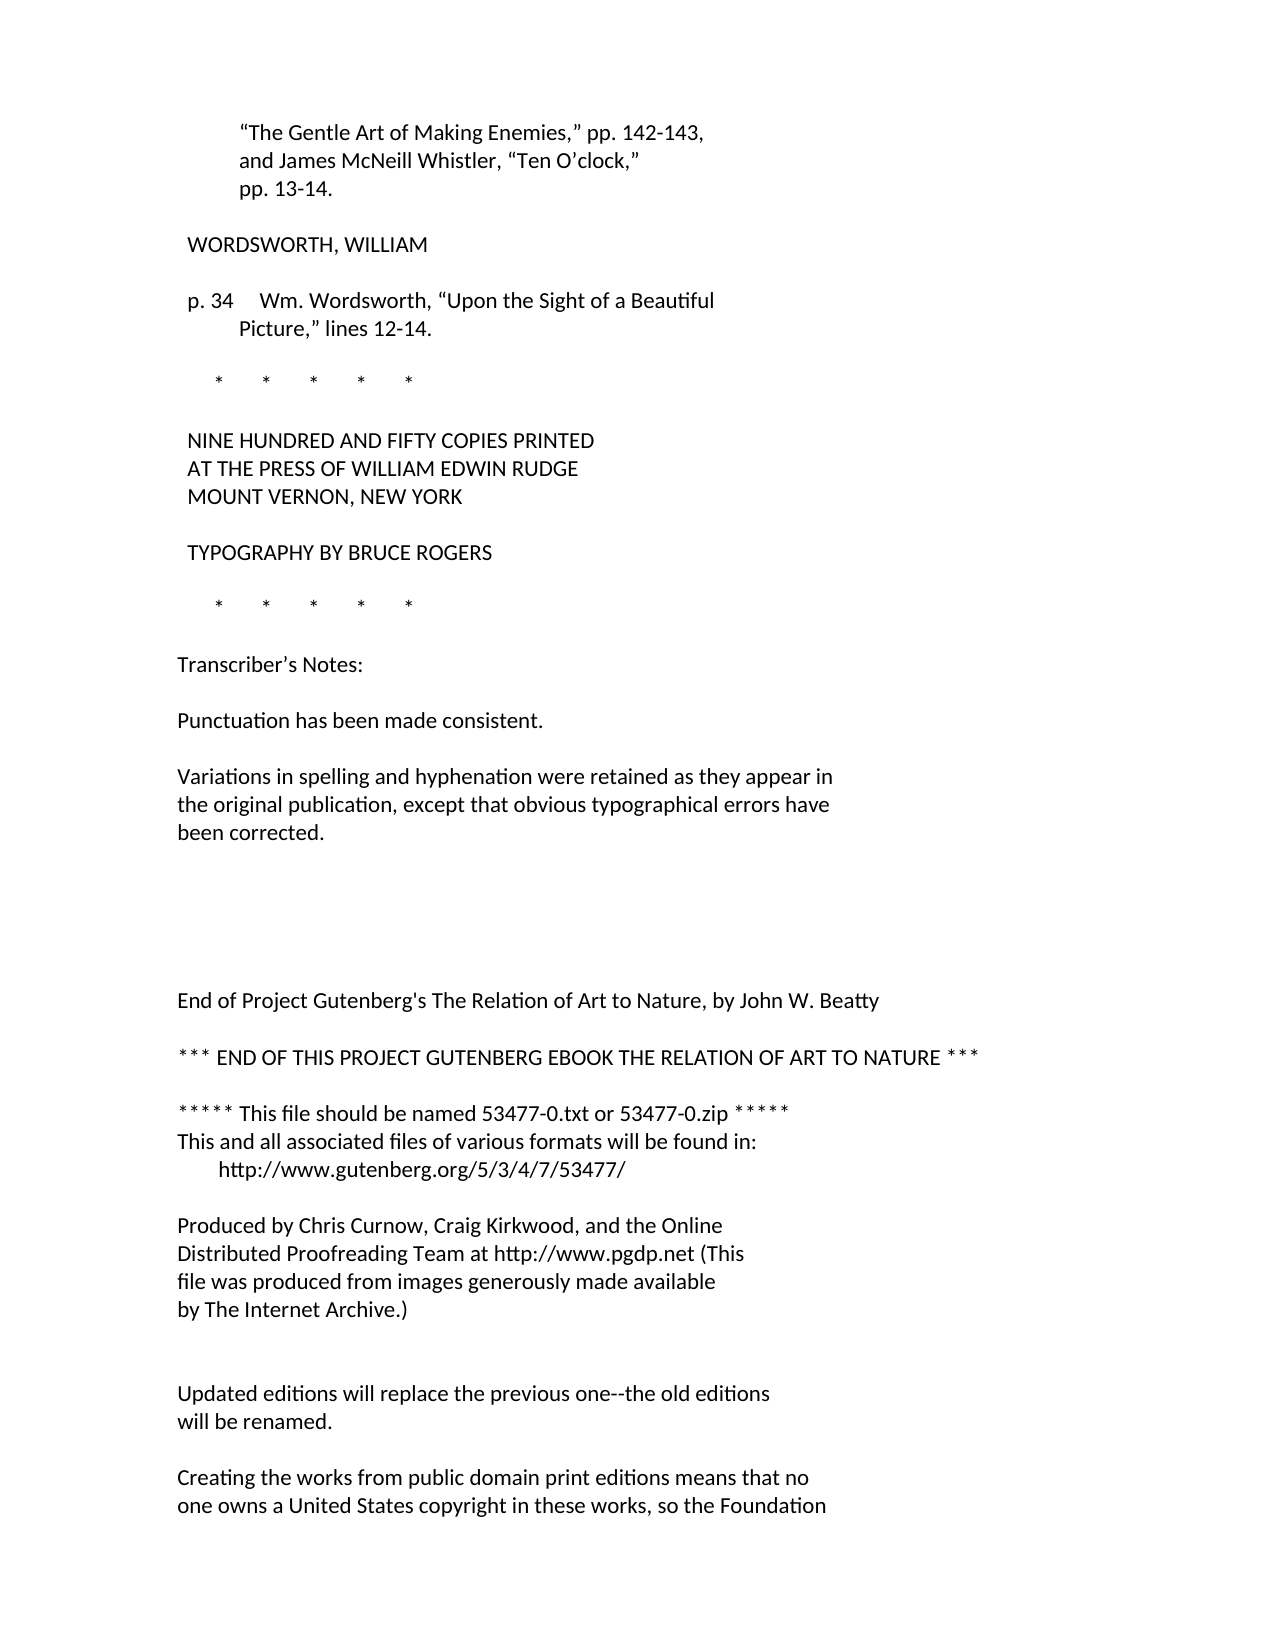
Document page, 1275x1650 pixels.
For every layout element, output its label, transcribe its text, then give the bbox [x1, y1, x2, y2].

text NINE HUNDRED AND FIFTY COPIES PRINTED [177, 426, 1186, 454]
text AT THE PRESS OF WILLIAM EDWIN RUDGE [177, 454, 1186, 482]
text p. 34 Wm. Wordsworth, “Upon the Sight of a Beautiful [177, 286, 1186, 314]
text Punctuation has been made consistent. [177, 706, 1186, 734]
text Creating the works from public domain print editions means that no [177, 1463, 1186, 1491]
text TYPOGRAPHY BY BRUCE ROGERS [177, 538, 1186, 566]
text Picture,” lines 12-14. [177, 314, 1186, 342]
text * * * * * [177, 370, 1186, 398]
text http://www.gutenberg.org/5/3/4/7/53477/ [177, 1155, 1186, 1183]
text Produced by Chris Curnow, Craig Kirkwood, and the Online [177, 1211, 1186, 1239]
text by The Internet Archive.) [177, 1295, 1186, 1323]
text Distributed Proofreading Team at http://www.pgdp.net (This [177, 1239, 1186, 1267]
text MOUNT VERNON, NEW YORK [177, 482, 1186, 510]
text will be renamed. [177, 1407, 1186, 1435]
text file was produced from images generously made available [177, 1267, 1186, 1295]
text *** END OF THIS PROJECT GUTENBERG EBOOK THE RELATION OF ART TO NATURE *** [177, 1043, 1186, 1071]
text and James McNeill Whistler, “Ten O’clock,” [177, 146, 1186, 174]
text pp. 13-14. [177, 174, 1186, 202]
text Transcriber’s Notes: [177, 650, 1186, 678]
text the original publication, except that obvious typographical errors have [177, 791, 1186, 818]
text WORDSWORTH, WILLIAM [177, 230, 1186, 258]
text * * * * * [177, 594, 1186, 622]
text “The Gentle Art of Making Enemies,” pp. 142-143, [177, 118, 1186, 146]
text Updated editions will replace the previous one--the old editions [177, 1379, 1186, 1407]
text one owns a United States copyright in these works, so the Foundation [177, 1491, 1186, 1519]
text End of Project Gutenberg's The Relation of Art to Nature, by John W. Beatty [177, 987, 1186, 1015]
text Variations in spelling and hyphenation were retained as they appear in [177, 762, 1186, 791]
text This and all associated files of various formats will be found in: [177, 1127, 1186, 1155]
text ***** This file should be named 53477-0.txt or 53477-0.zip ***** [177, 1099, 1186, 1127]
text been corrected. [177, 818, 1186, 847]
